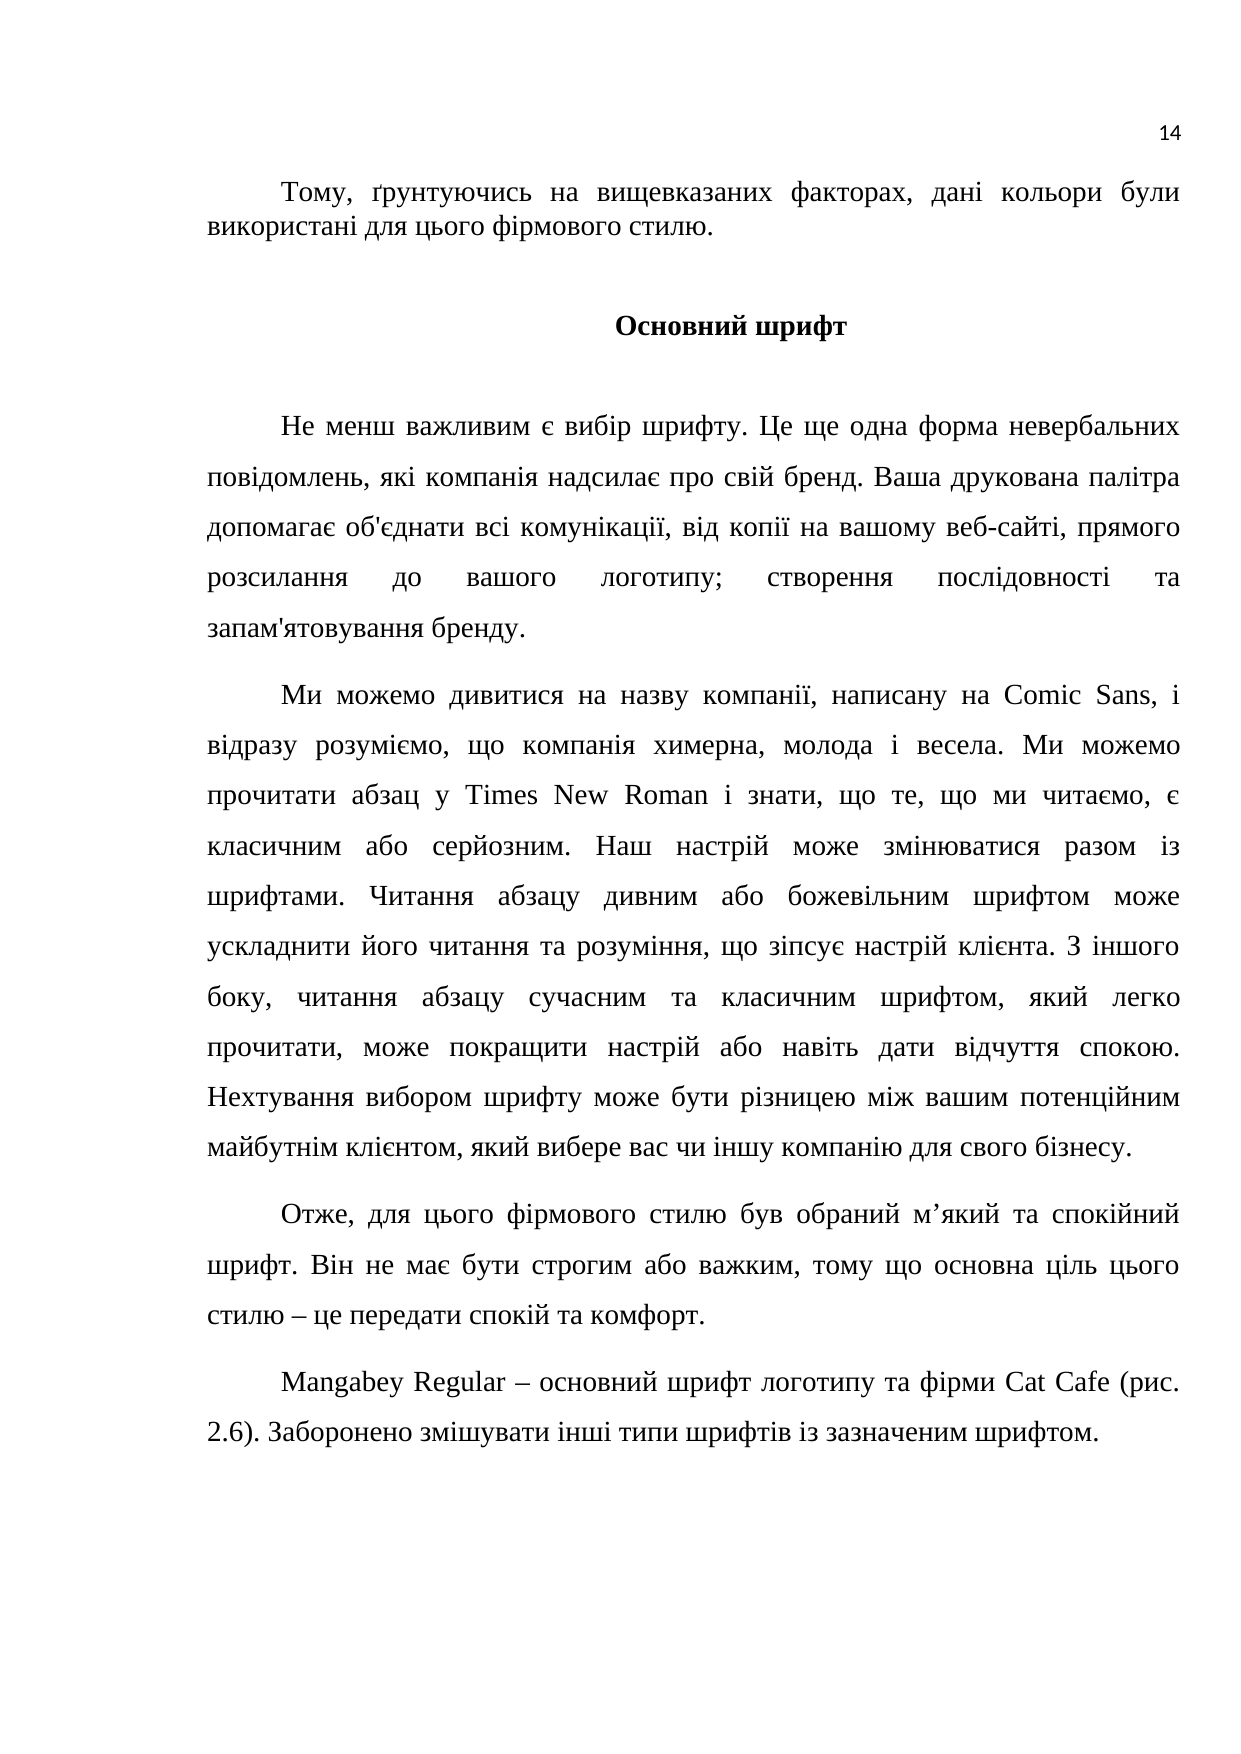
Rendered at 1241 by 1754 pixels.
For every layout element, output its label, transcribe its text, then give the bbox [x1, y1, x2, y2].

text Mangabey Regular – основний шрифт логотипу та фірми Cat Cafe (рис. 2.6). Заборонено змішувати інші типи шрифтів із зазначеним шрифтом. [207, 1364, 1181, 1448]
text Тому, ґрунтуючись на вищевказаних факторах, дані кольори були використані для цього фірмового стилю. [207, 174, 1181, 241]
text Не менш важливим є вибір шрифту. Це ще одна форма невербальних повідомлень, які компанія надсилає про свій бренд. Ваша друкована палітра допомагає об'єднати всі комунікації, від копії на вашому веб-сайті, прямого розсилання до вашого логотипу; створення послідовності та запам'ятовування бренду. [207, 408, 1181, 643]
text Основний шрифт [207, 308, 1181, 342]
text Отже, для цього фірмового стилю був обраний м’який та спокійний шрифт. Він не має бути строгим або важким, тому що основна ціль цього стилю – це передати спокій та комфорт. [207, 1197, 1181, 1331]
text Ми можемо дивитися на назву компанії, написану на Comic Sans, і відразу розуміємо, що компанія химерна, молода і весела. Ми можемо прочитати абзац у Times New Roman і знати, що те, що ми читаємо, є класичним або серйозним. Наш настрій може змінюватися разом із шрифтами. Читання абзацу дивним або божевільним шрифтом може ускладнити його читання та розуміння, що зіпсує настрій клієнта. З іншого боку, читання абзацу сучасним та класичним шрифтом, який легко прочитати, може покращити настрій або навіть дати відчуття спокою. Нехтування вибором шрифту може бути різницею між вашим потенційним майбутнім клієнтом, який вибере вас чи іншу компанію для свого бізнесу. [207, 677, 1181, 1163]
